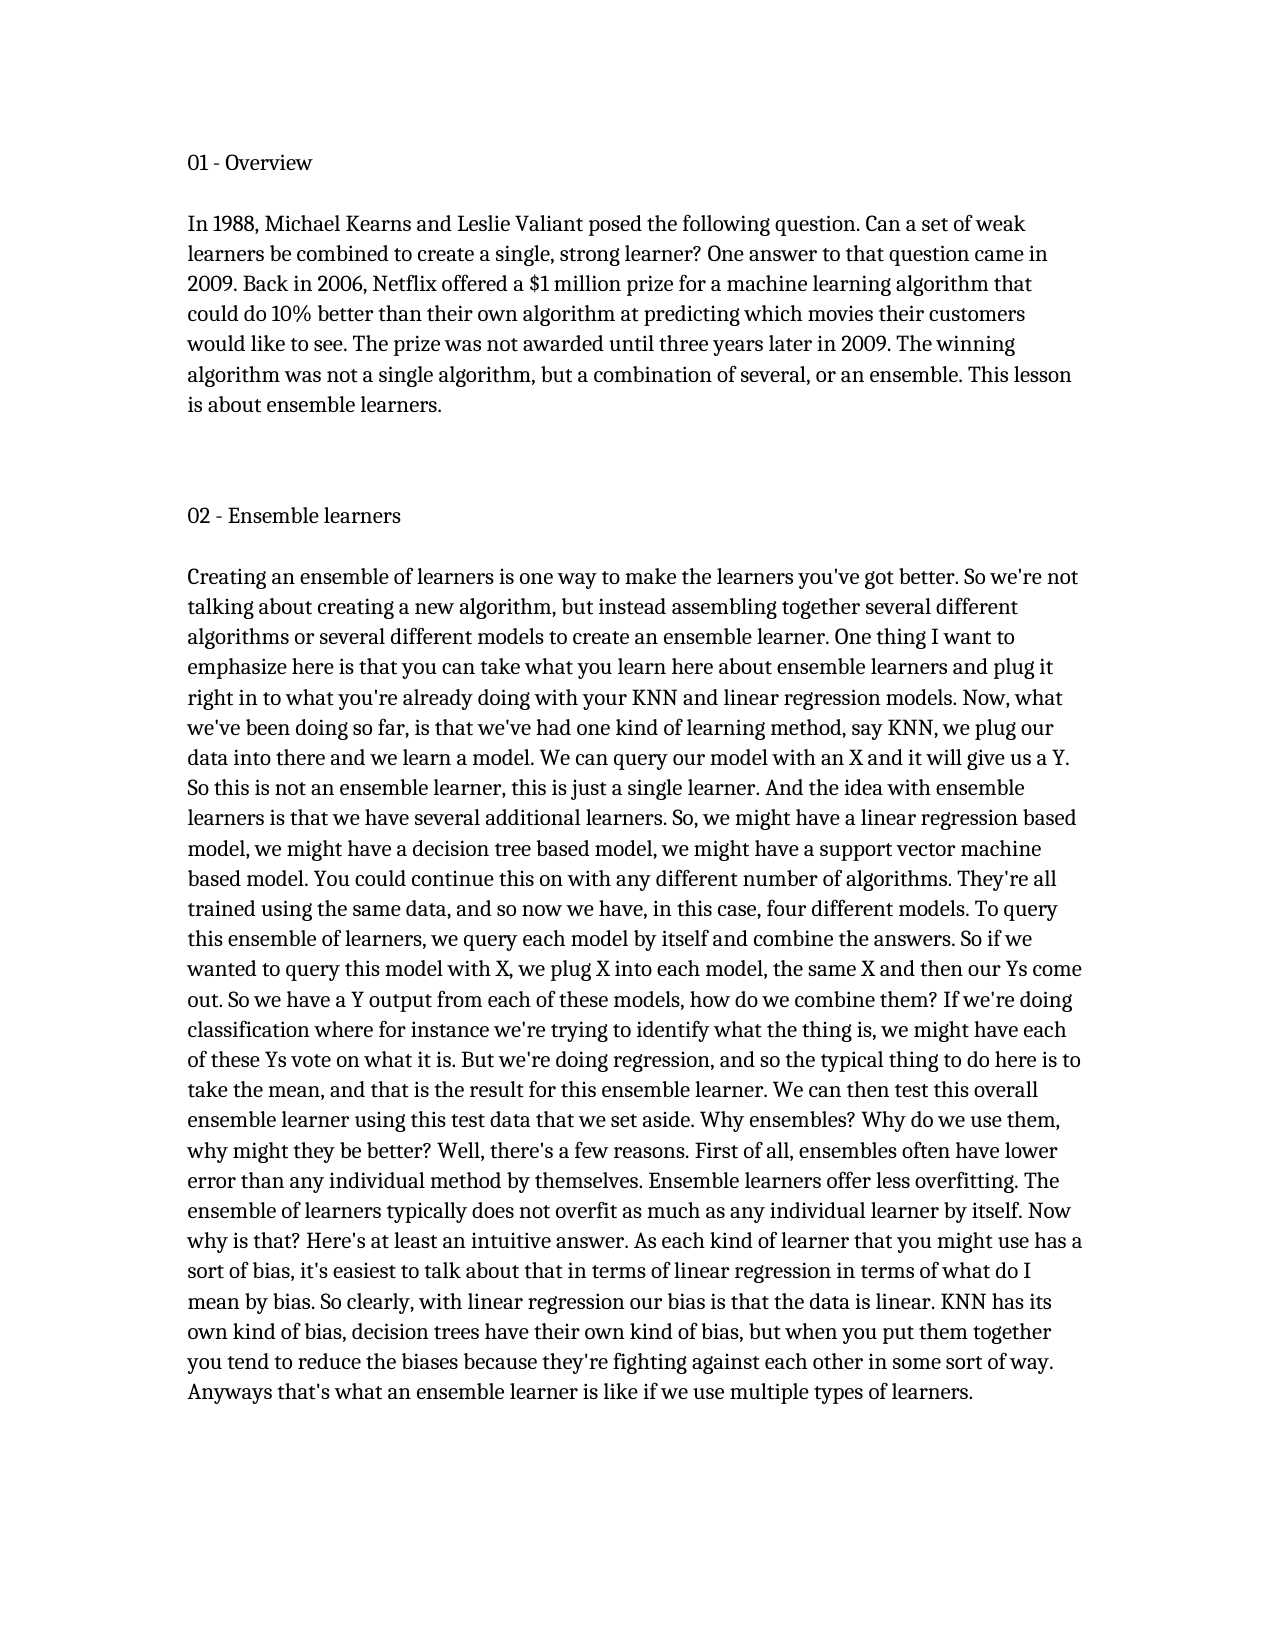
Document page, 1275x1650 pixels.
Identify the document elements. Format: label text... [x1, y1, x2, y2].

text 02 - Ensemble learners Creating an ensemble of learners is one way to make the learners you've got better. So we're not talking about creating a new algorithm, but instead assembling together several different algorithms or several different models to create an ensemble learner. One thing I want to emphasize here is that you can take what you learn here about ensemble learners and plug it right in to what you're already doing with your KNN and linear regression models. Now, what we've been doing so far, is that we've had one kind of learning method, say KNN, we plug our data into there and we learn a model. We can query our model with an X and it will give us a Y. So this is not an ensemble learner, this is just a single learner. And the idea with ensemble learners is that we have several additional learners. So, we might have a linear regression based model, we might have a decision tree based model, we might have a support vector machine based model. You could continue this on with any different number of algorithms. They're all trained using the same data, and so now we have, in this case, four different models. To query this ensemble of learners, we query each model by itself and combine the answers. So if we wanted to query this model with X, we plug X into each model, the same X and then our Ys come out. So we have a Y output from each of these models, how do we combine them? If we're doing classification where for instance we're trying to identify what the thing is, we might have each of these Ys vote on what it is. But we're doing regression, and so the typical thing to do here is to take the mean, and that is the result for this ensemble learner. We can then test this overall ensemble learner using this test data that we set aside. Why ensembles? Why do we use them, why might they be better? Well, there's a few reasons. First of all, ensembles often have lower error than any individual method by themselves. Ensemble learners offer less overfitting. The ensemble of learners typically does not overfit as much as any individual learner by itself. Now why is that? Here's at least an intuitive answer. As each kind of learner that you might use has a sort of bias, it's easiest to talk about that in terms of linear regression in terms of what do I mean by bias. So clearly, with linear regression our bias is that the data is linear. KNN has its own kind of bias, decision trees have their own kind of bias, but when you put them together you tend to reduce the biases because they're fighting against each other in some sort of way. Anyways that's what an ensemble learner is like if we use multiple types of learners. [187, 503, 1087, 1466]
text 01 - Overview In 1988, Michael Kearns and Leslie Valiant posed the following question. Can a set of weak learners be combined to create a single, strong learner? One answer to that question came in 2009. Back in 2006, Netflix offered a $1 million prize for a machine learning algorithm that could do 10% better than their own algorithm at predicting which movies their customers would like to see. The prize was not awarded until three years later in 2009. The winning algorithm was not a single algorithm, but a combination of several, or an ensemble. This lesson is about ensemble learners. [187, 150, 1087, 478]
